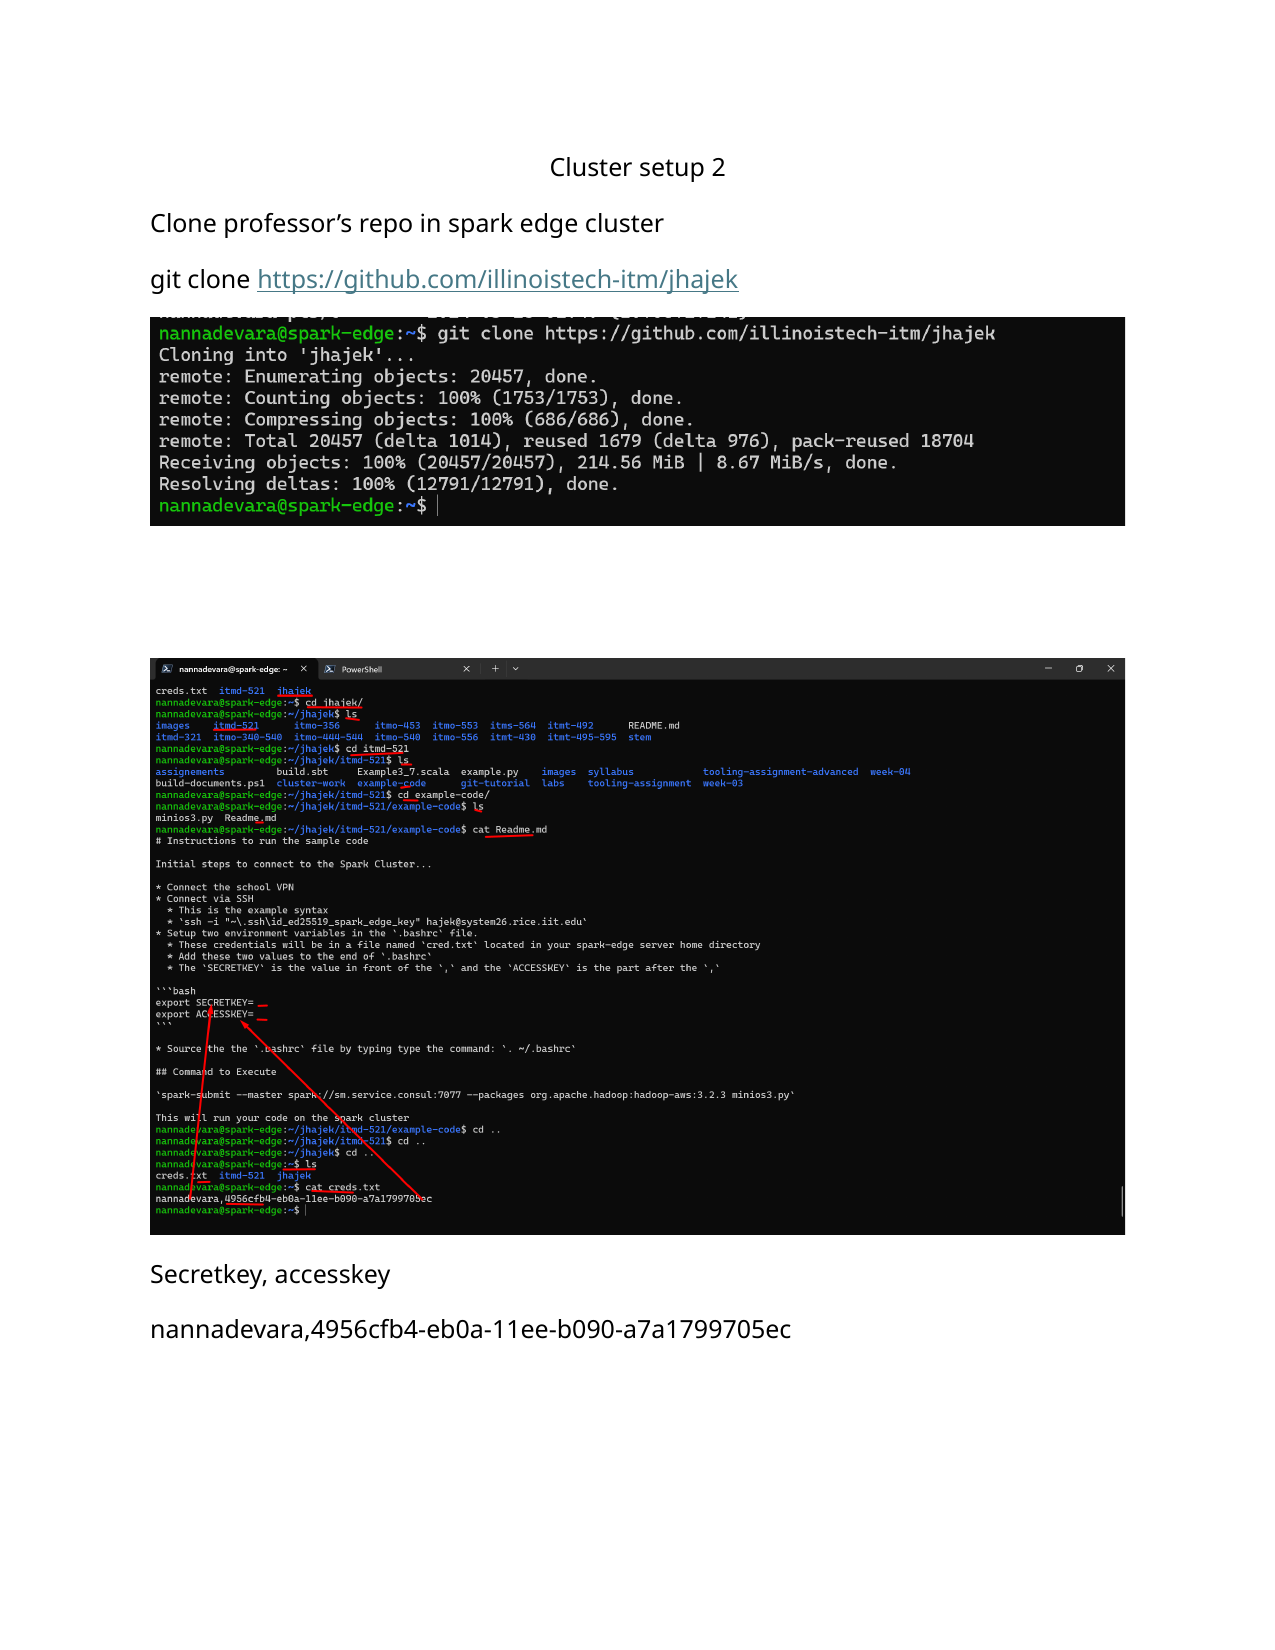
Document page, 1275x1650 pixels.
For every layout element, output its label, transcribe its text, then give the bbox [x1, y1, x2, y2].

text nannadevara,4956cfb4-eb0a-11ee-b090-a7a1799705ec [150, 1312, 1125, 1346]
text git clone https://github.com/illinoistech-itm/jhajek [150, 262, 1125, 296]
text Clone professor’s repo in spark edge cluster [150, 206, 1125, 240]
text Cluster setup 2 [150, 150, 1125, 184]
picture [150, 658, 1125, 1235]
text Secretkey, accesskey [150, 1256, 1125, 1290]
picture [150, 317, 1125, 526]
